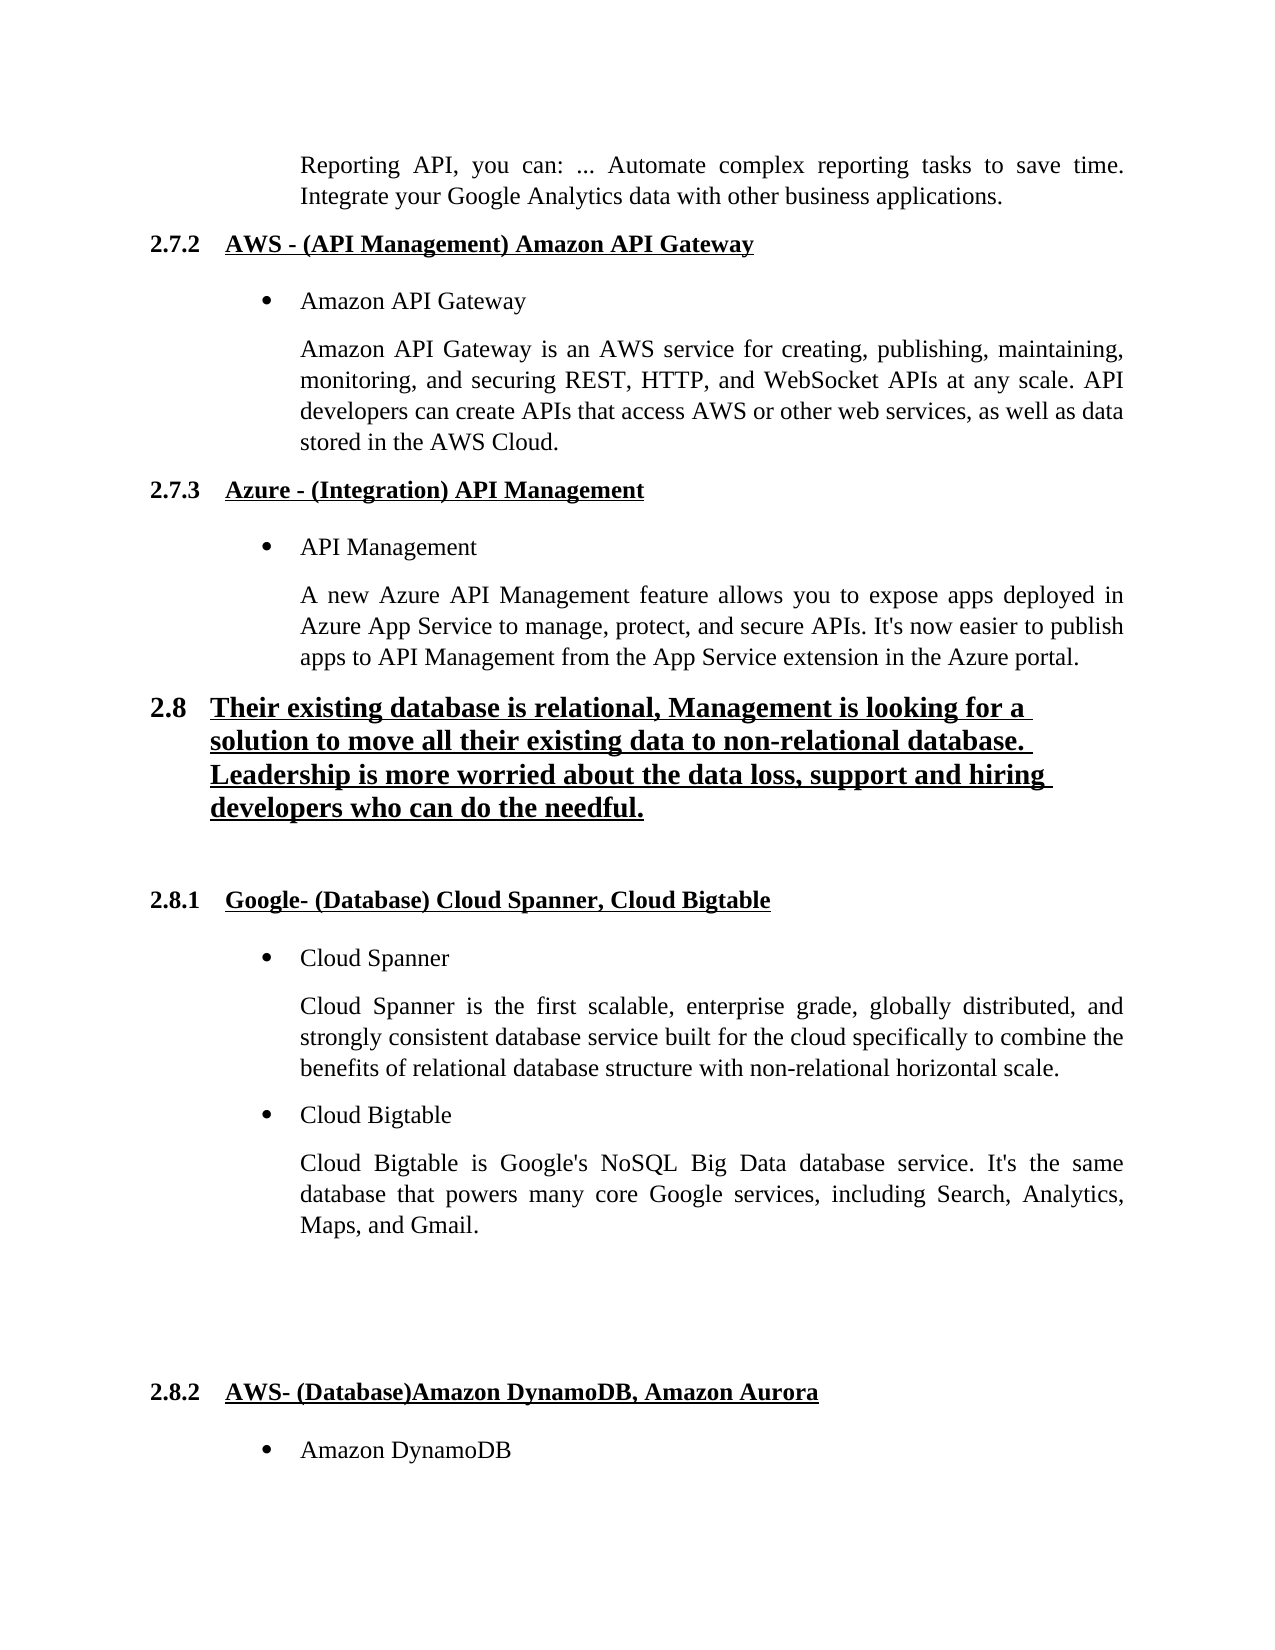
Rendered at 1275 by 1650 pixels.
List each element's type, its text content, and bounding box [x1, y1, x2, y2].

text Amazon API Gateway is an AWS service for creating, publishing, maintaining, monitoring, and securing REST, HTTP, and WebSocket APIs at any scale. API developers can create APIs that access AWS or other web services, as well as data stored in the AWS Cloud. [300, 334, 1125, 456]
subtitle AWS - (API Management) Amazon API Gateway [150, 229, 1125, 257]
list API Management [262, 532, 1125, 561]
list Amazon DynamoDB [262, 1435, 1125, 1463]
list Amazon API Gateway [262, 286, 1125, 315]
text Cloud Spanner is the first scalable, enterprise grade, globally distributed, and strongly consistent database service built for the cloud specifically to combine the benefits of relational database structure with non-relational horizontal scale. [300, 991, 1125, 1082]
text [300, 150, 1125, 210]
subtitle Azure - (Integration) API Management [150, 475, 1125, 503]
list Cloud Spanner [262, 943, 1125, 972]
subtitle Google- (Database) Cloud Spanner, Cloud Bigtable [150, 886, 1125, 914]
subtitle Their existing database is relational, Management is looking for a solution to move all their existing data to non-relational database. Leadership is more worried about the data loss, support and hiring developers who can do the needful. [150, 690, 1125, 824]
list Cloud Bigtable [262, 1101, 1125, 1129]
subtitle AWS- (Database)Amazon DynamoDB, Amazon Aurora [150, 1377, 1125, 1406]
text Cloud Bigtable is Google's NoSQL Big Data database service. It's the same database that powers many core Google services, including Search, Analytics, Maps, and Gmail. [300, 1148, 1125, 1239]
text A new Azure API Management feature allows you to expose apps deployed in Azure App Service to manage, protect, and secure APIs. It's now easier to publish apps to API Management from the App Service extension in the Azure portal. [300, 580, 1125, 671]
